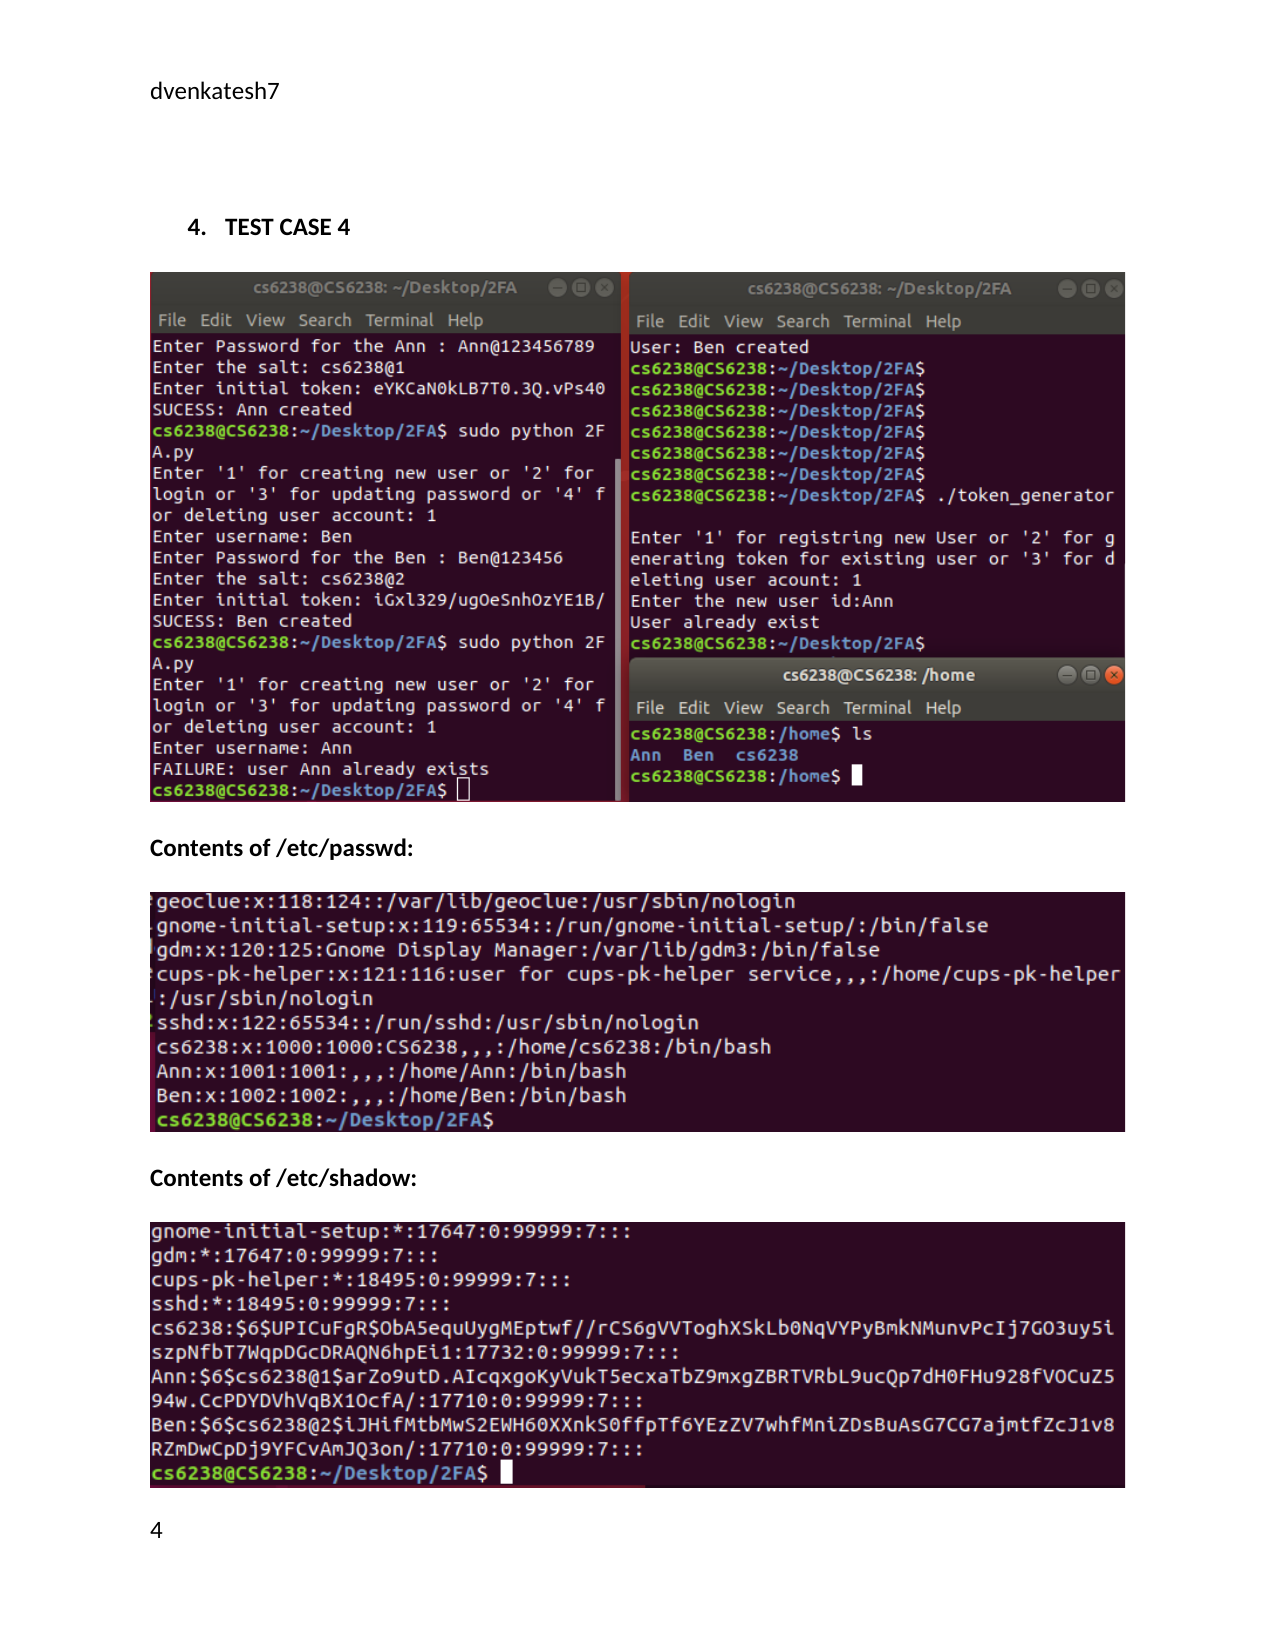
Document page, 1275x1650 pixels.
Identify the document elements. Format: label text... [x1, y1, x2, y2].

list TEST CASE 4 [187, 211, 1125, 242]
picture [150, 272, 1125, 802]
picture [150, 1222, 1125, 1488]
text Contents of /etc/shadow: [150, 1162, 1125, 1192]
text Contents of /etc/passwd: [150, 832, 1125, 862]
picture [150, 892, 1125, 1132]
